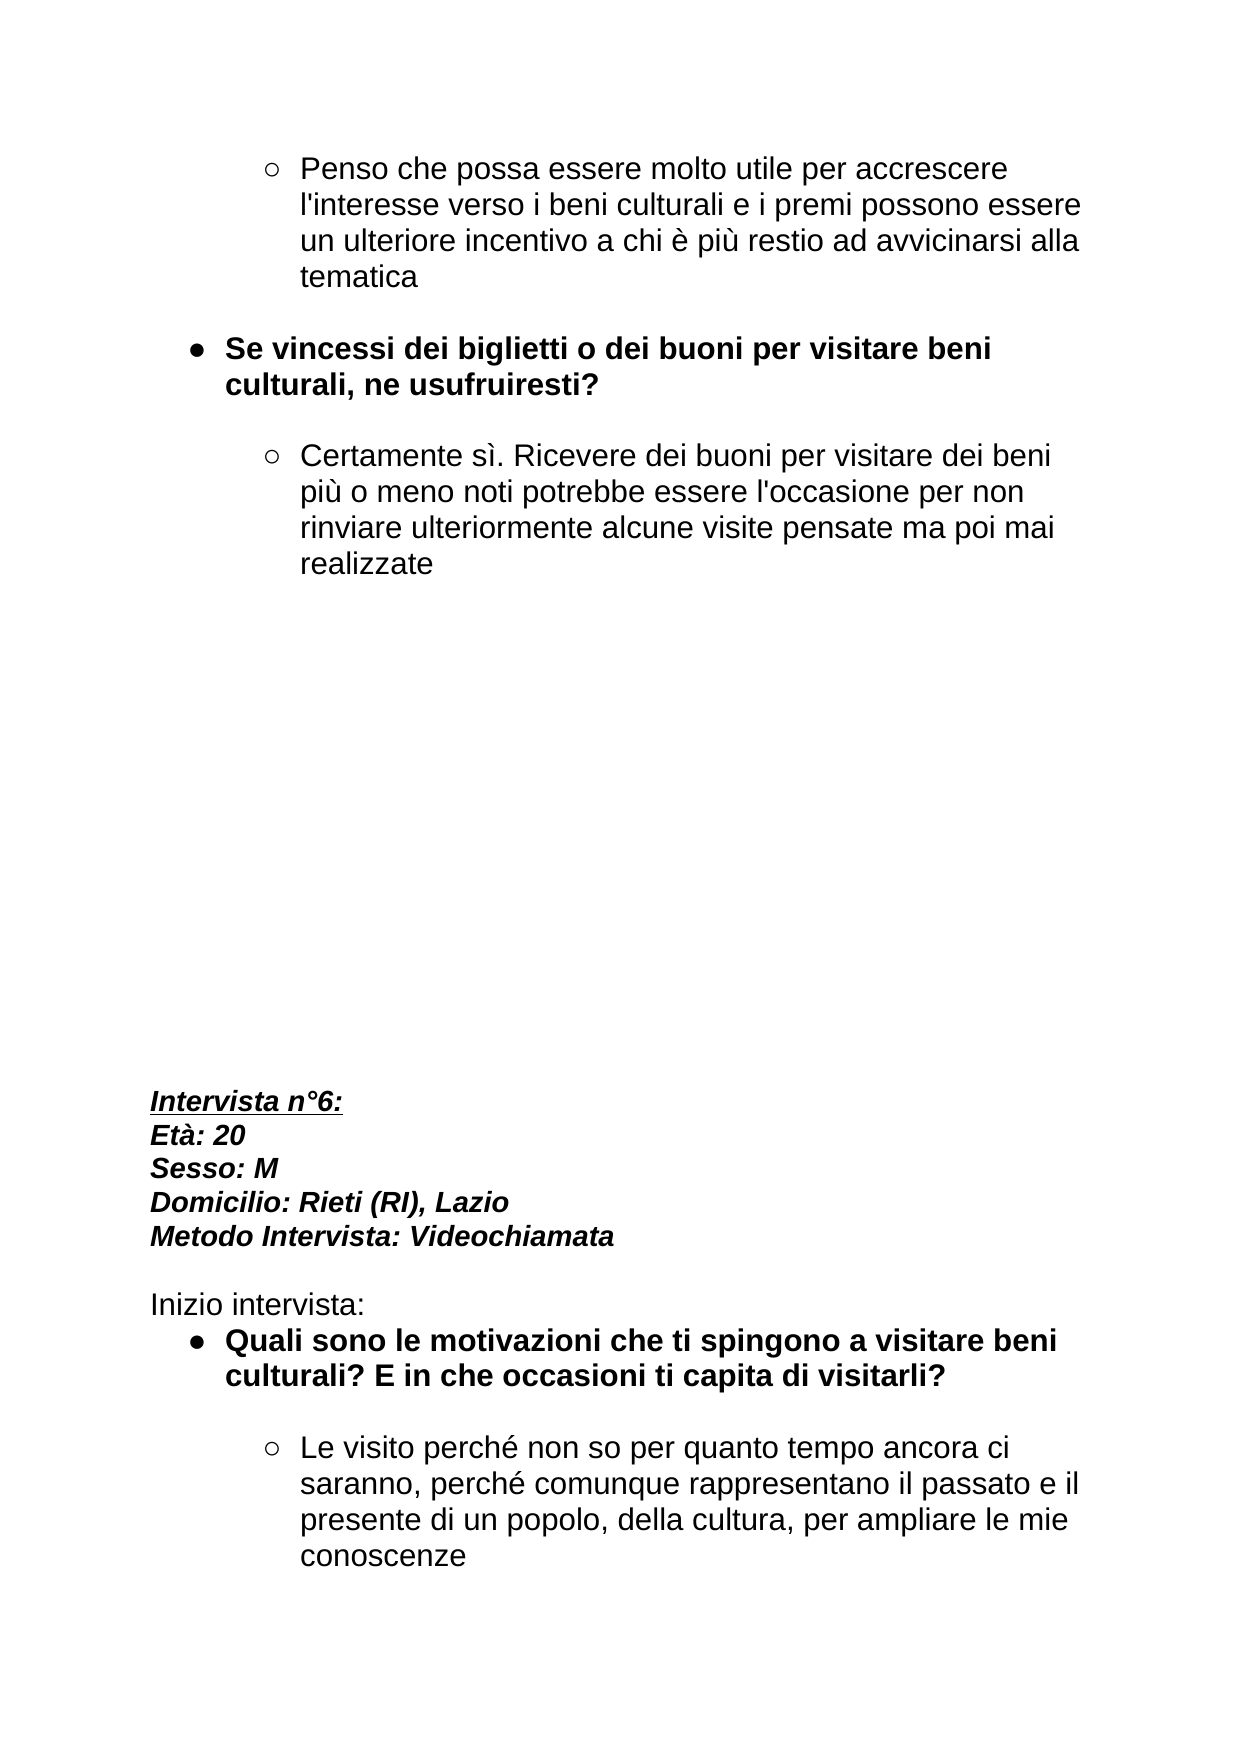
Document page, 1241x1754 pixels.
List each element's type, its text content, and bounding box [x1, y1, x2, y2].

text Età: 20 [150, 1118, 1090, 1151]
text Intervista n°6: [150, 1084, 1090, 1118]
list Se vincessi dei biglietti o dei buoni per visitare beni culturali, ne usufruiresti? [187, 330, 1090, 402]
text Inizio intervista: [150, 1286, 1090, 1322]
text Domicilio: Rieti (RI), Lazio [150, 1185, 1090, 1218]
text Sesso: M [150, 1151, 1090, 1185]
list Quali sono le motivazioni che ti spingono a visitare beni culturali? E in che occasioni ti capita di visitarli? [187, 1322, 1090, 1393]
list Le visito perché non so per quanto tempo ancora ci saranno, perché comunque rappresentano il passato e il presente di un popolo, della cultura, per ampliare le mie conoscenze [262, 1429, 1090, 1573]
list Penso che possa essere molto utile per accrescere l'interesse verso i beni culturali e i premi possono essere un ulteriore incentivo a chi è più restio ad avvicinarsi alla tematica [262, 150, 1090, 294]
text Metodo Intervista: Videochiamata [150, 1218, 1090, 1252]
list Certamente sì. Ricevere dei buoni per visitare dei beni più o meno noti potrebbe essere l'occasione per non rinviare ulteriormente alcune visite pensate ma poi mai realizzate [262, 437, 1090, 581]
